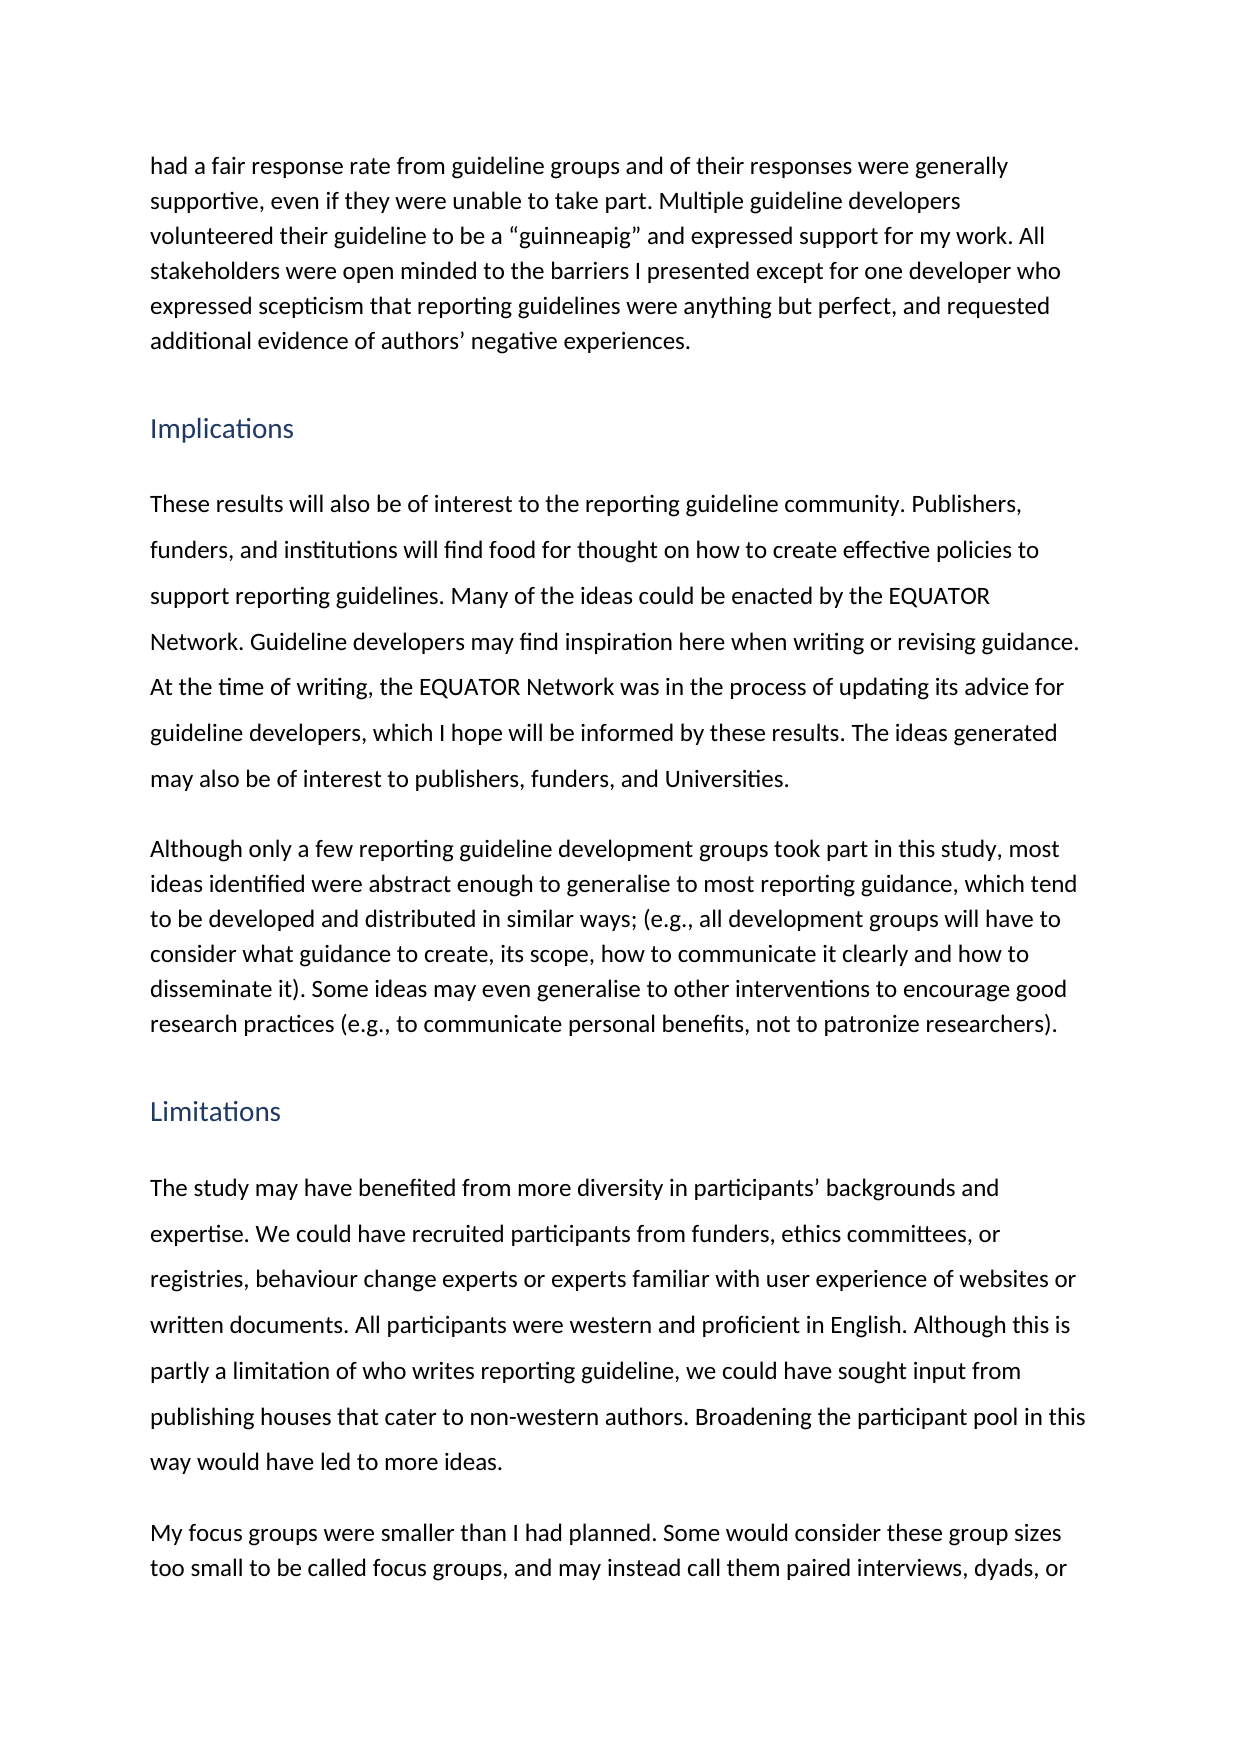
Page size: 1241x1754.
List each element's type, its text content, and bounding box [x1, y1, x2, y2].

subtitle Limitations [150, 1093, 1090, 1129]
subtitle Implications [150, 410, 1090, 446]
text Although only a few reporting guideline development groups took part in this study, most ideas identified were abstract enough to generalise to most reporting guidance, which tend to be developed and distributed in similar ways; (e.g., all development groups will have to consider what guidance to create, its scope, how to communicate it clearly and how to disseminate it). Some ideas may even generalise to other interventions to encourage good research practices (e.g., to communicate personal benefits, not to patronize researchers). [150, 833, 1090, 1039]
